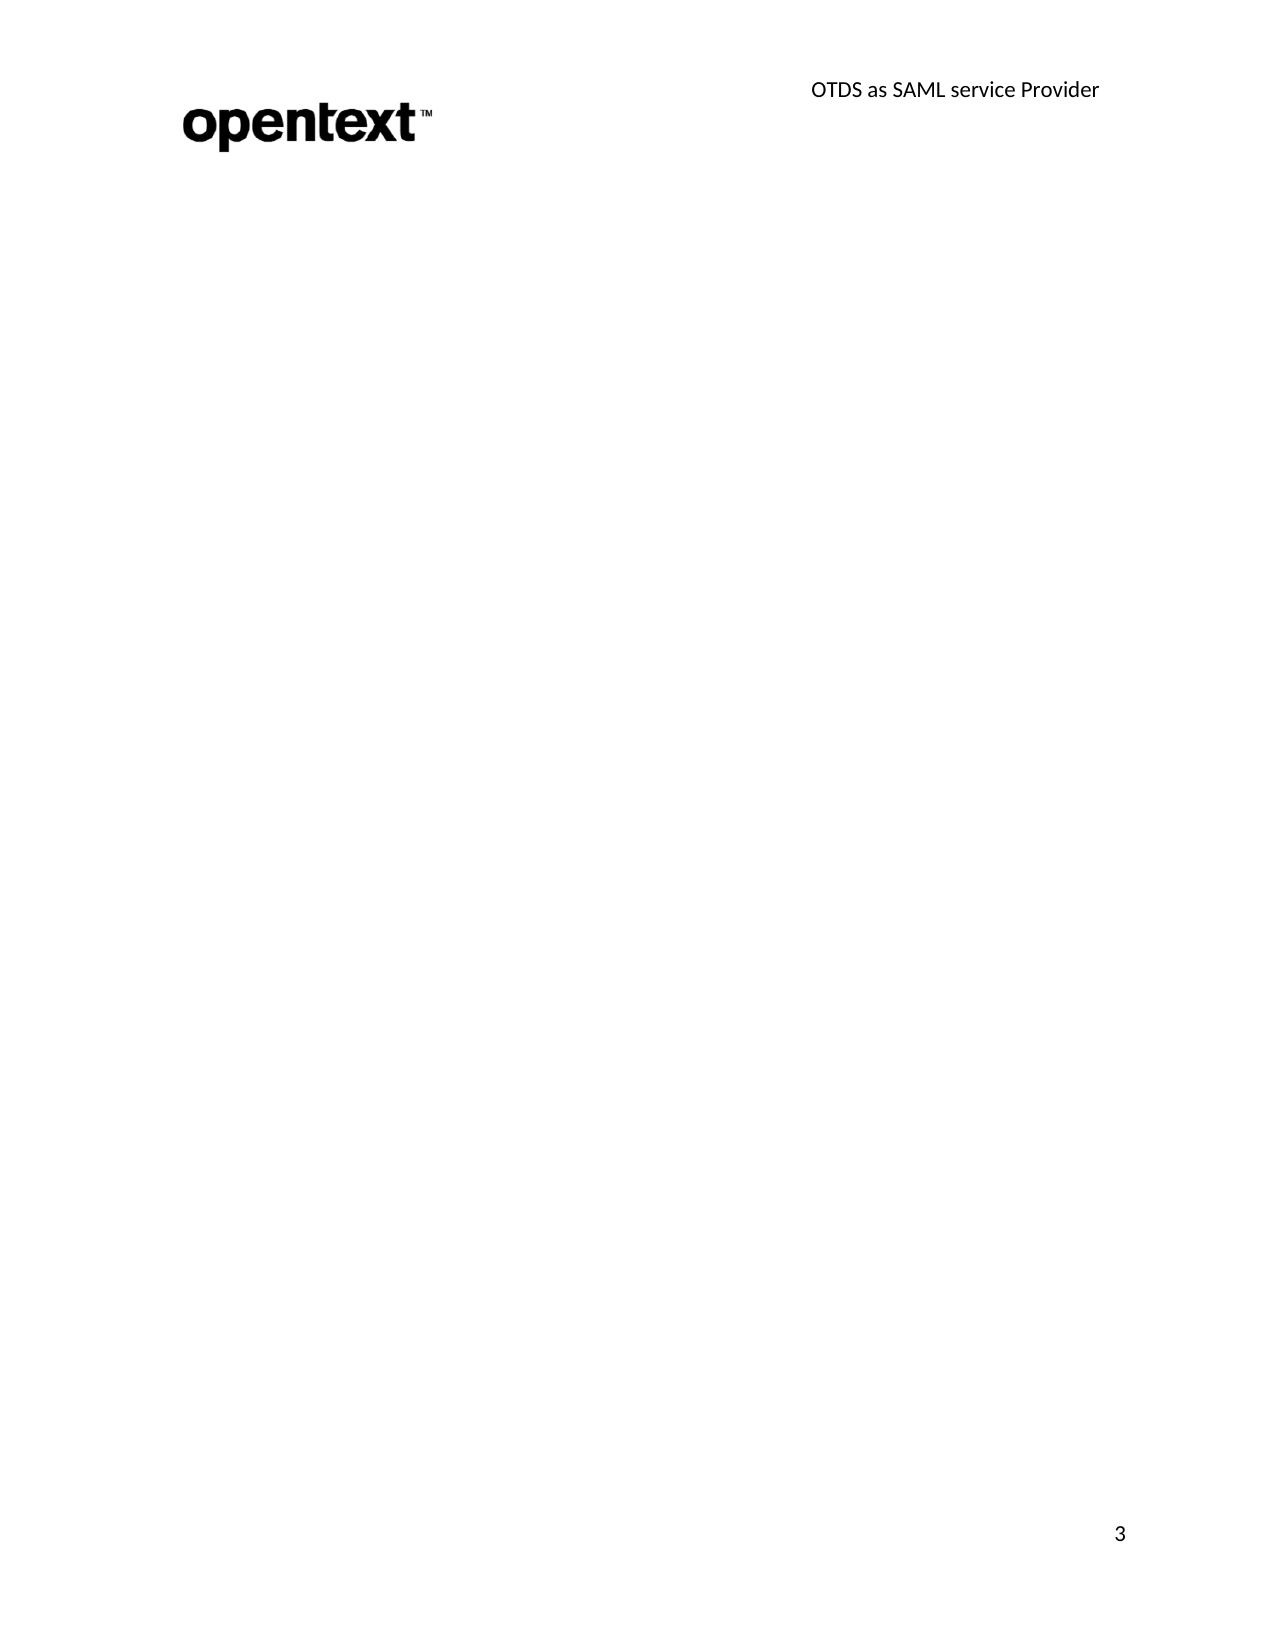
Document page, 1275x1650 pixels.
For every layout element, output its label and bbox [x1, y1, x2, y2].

picture [150, 75, 448, 175]
